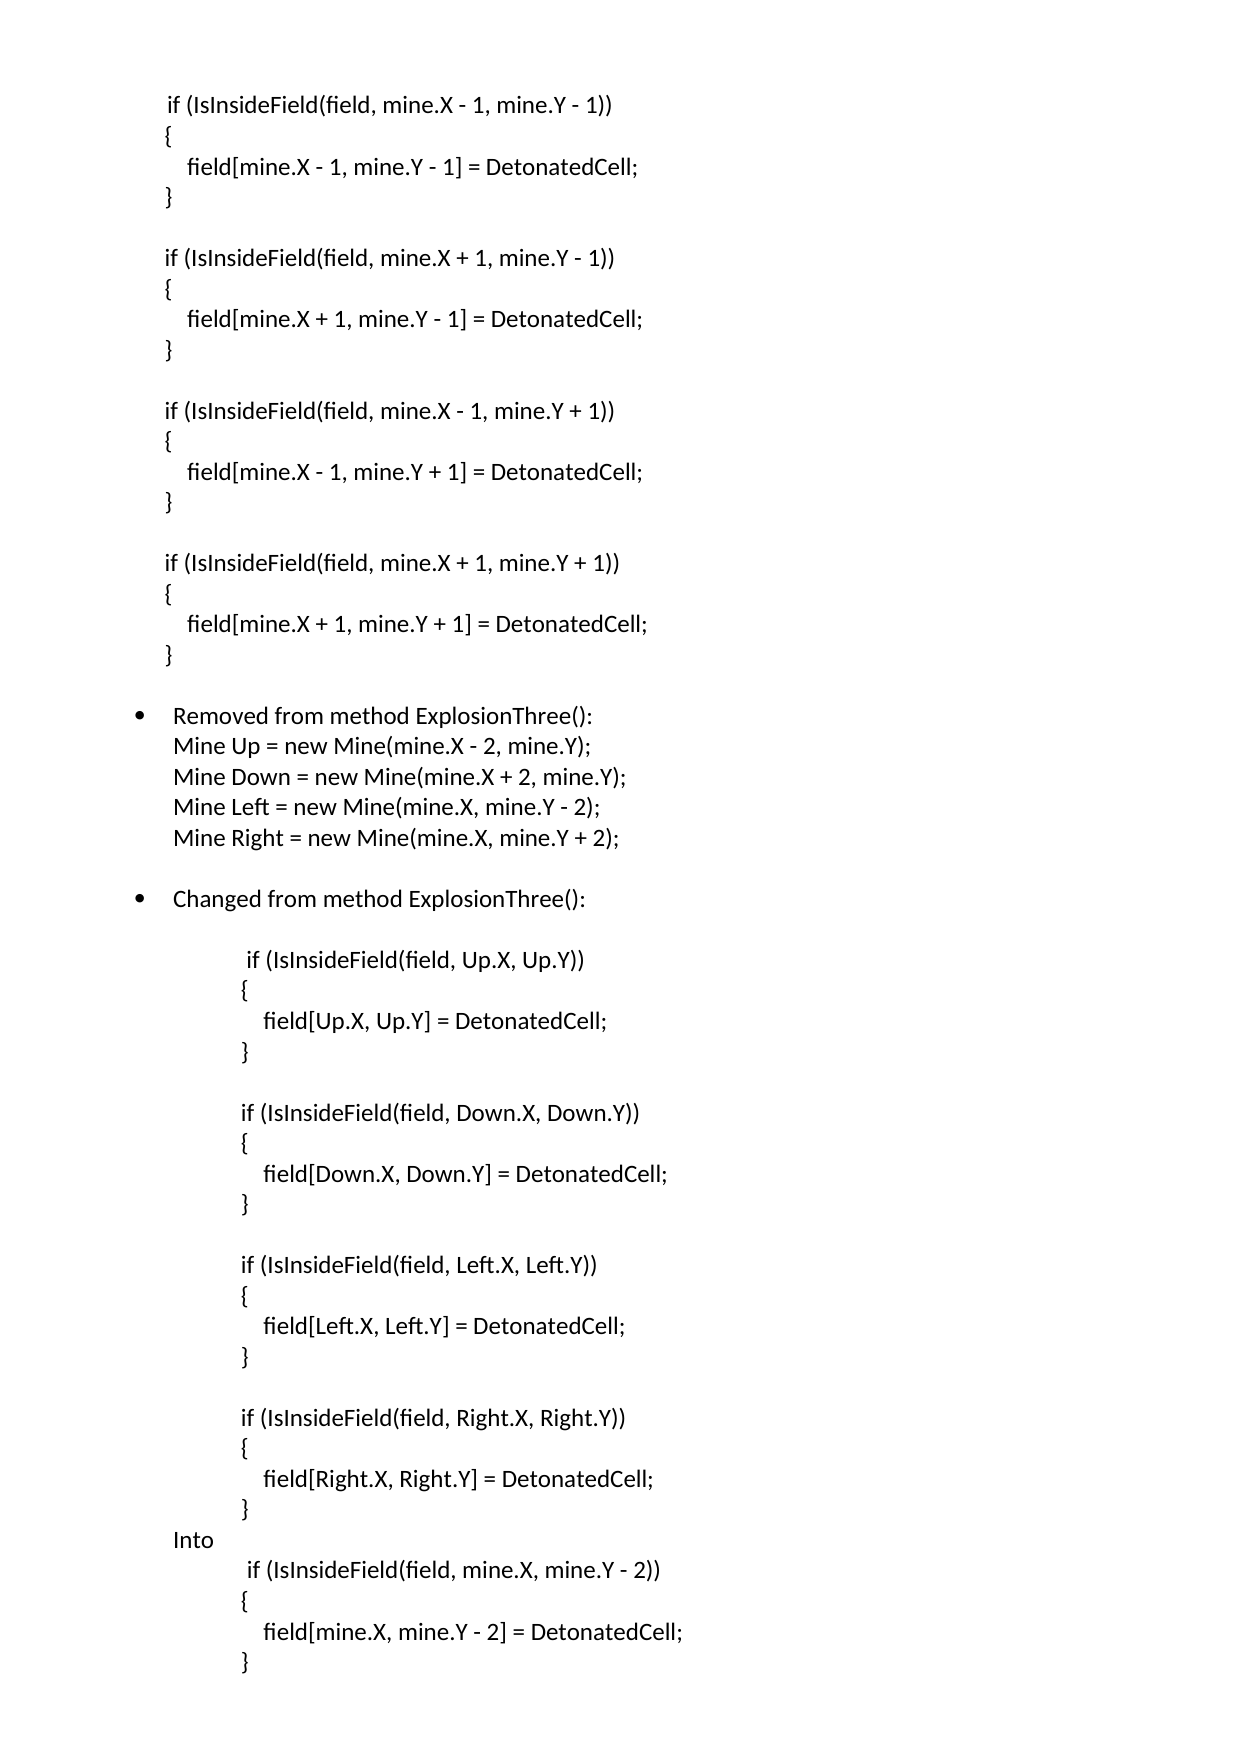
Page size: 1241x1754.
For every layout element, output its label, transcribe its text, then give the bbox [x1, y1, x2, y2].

list Removed from method ExplosionThree(): [135, 700, 1181, 731]
list } [173, 1493, 1181, 1524]
list field[Left.X, Left.Y] = DetonatedCell; [173, 1310, 1181, 1341]
list } [97, 639, 1181, 669]
list if (IsInsideField(field, Down.X, Down.Y)) [173, 1097, 1181, 1127]
list if (IsInsideField(field, mine.X + 1, mine.Y + 1)) [97, 547, 1181, 578]
list { [173, 1432, 1181, 1463]
list if (IsInsideField(field, Left.X, Left.Y)) [173, 1249, 1181, 1280]
list } [97, 334, 1181, 364]
list } [97, 181, 1181, 212]
list field[Down.X, Down.Y] = DetonatedCell; [173, 1158, 1181, 1188]
list Mine Up = new Mine(mine.X - 2, mine.Y); [173, 731, 1181, 761]
list } [173, 1646, 1181, 1677]
list if (IsInsideField(field, mine.X - 1, mine.Y + 1)) [97, 395, 1181, 425]
list } [173, 1188, 1181, 1219]
list if (IsInsideField(field, mine.X + 1, mine.Y - 1)) [97, 242, 1181, 273]
list field[mine.X, mine.Y - 2] = DetonatedCell; [173, 1616, 1181, 1646]
list } [173, 1341, 1181, 1371]
list field[mine.X + 1, mine.Y - 1] = DetonatedCell; [97, 303, 1181, 334]
list { [97, 578, 1181, 608]
list { [97, 425, 1181, 456]
list Mine Down = new Mine(mine.X + 2, mine.Y); [173, 761, 1181, 792]
list field[Right.X, Right.Y] = DetonatedCell; [173, 1463, 1181, 1493]
list field[mine.X + 1, mine.Y + 1] = DetonatedCell; [97, 608, 1181, 639]
list field[mine.X - 1, mine.Y - 1] = DetonatedCell; [97, 151, 1181, 181]
list field[mine.X - 1, mine.Y + 1] = DetonatedCell; [97, 456, 1181, 486]
list { [173, 975, 1181, 1005]
list Mine Left = new Mine(mine.X, mine.Y - 2); [173, 792, 1181, 822]
list { [173, 1585, 1181, 1616]
list Changed from method ExplosionThree(): [135, 883, 1181, 914]
list { [97, 120, 1181, 151]
list field[Up.X, Up.Y] = DetonatedCell; [173, 1005, 1181, 1036]
list if (IsInsideField(field, Up.X, Up.Y)) [173, 944, 1181, 975]
list } [97, 486, 1181, 517]
list Into [173, 1524, 1181, 1554]
list { [173, 1127, 1181, 1158]
list } [173, 1036, 1181, 1066]
list if (IsInsideField(field, mine.X, mine.Y - 2)) [247, 1554, 1181, 1585]
list if (IsInsideField(field, mine.X - 1, mine.Y - 1)) [97, 89, 1181, 120]
list Mine Right = new Mine(mine.X, mine.Y + 2); [173, 822, 1181, 853]
list if (IsInsideField(field, Right.X, Right.Y)) [173, 1402, 1181, 1432]
list { [173, 1280, 1181, 1310]
list { [97, 273, 1181, 303]
